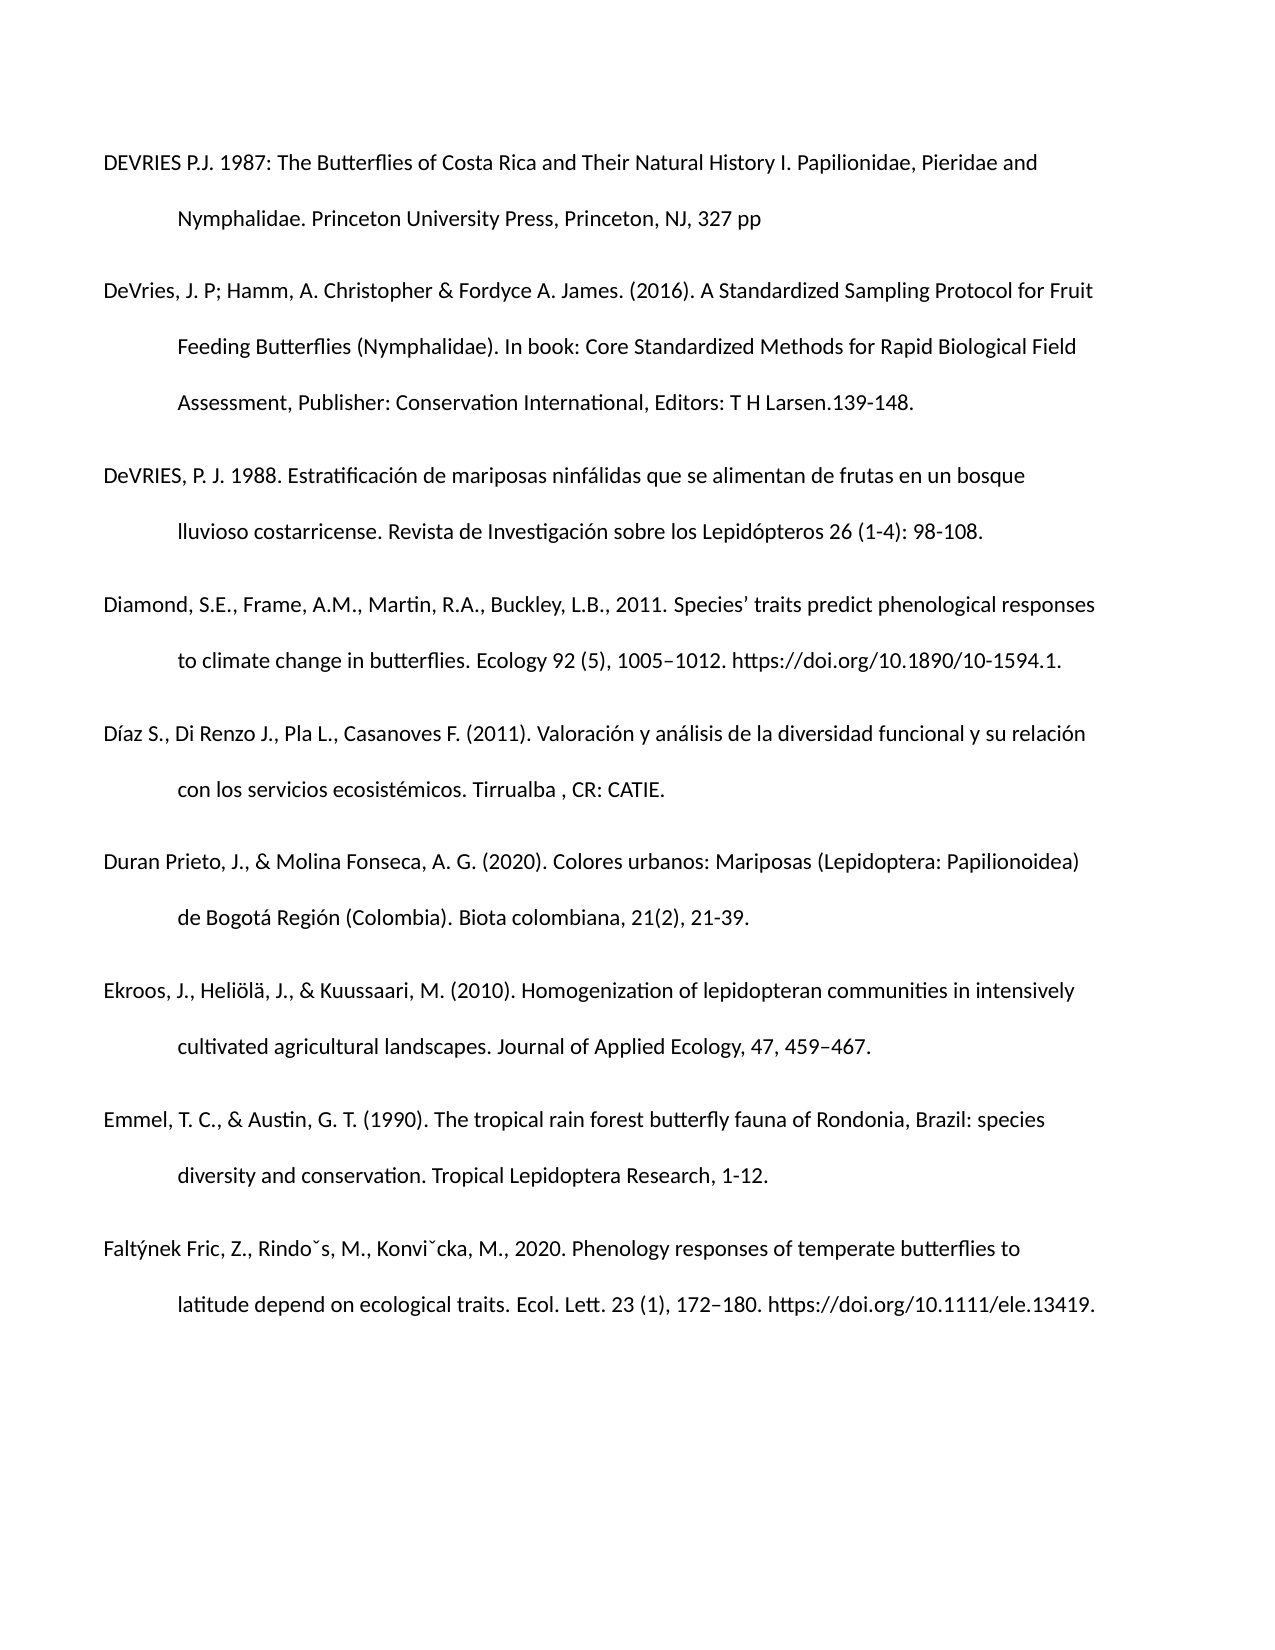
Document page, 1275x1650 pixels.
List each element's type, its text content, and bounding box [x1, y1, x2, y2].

text Faltýnek Fric, Z., Rindoˇs, M., Konviˇcka, M., 2020. Phenology responses of temperate butterflies to latitude depend on ecological traits. Ecol. Lett. 23 (1), 172–180. https://doi.org/10.1111/ele.13419. [103, 1234, 1098, 1318]
text Emmel, T. C., & Austin, G. T. (1990). The tropical rain forest butterfly fauna of Rondonia, Brazil: species diversity and conservation. Tropical Lepidoptera Research, 1-12. [103, 1105, 1098, 1189]
text DeVRIES, P. J. 1988. Estratificación de mariposas ninfálidas que se alimentan de frutas en un bosque lluvioso costarricense. Revista de Investigación sobre los Lepidópteros 26 (1-4): 98-108. [103, 461, 1098, 545]
text Duran Prieto, J., & Molina Fonseca, A. G. (2020). Colores urbanos: Mariposas (Lepidoptera: Papilionoidea) de Bogotá Región (Colombia). Biota colombiana, 21(2), 21-39. [103, 847, 1098, 931]
text DeVries, J. P; Hamm, A. Christopher & Fordyce A. James. (2016). A Standardized Sampling Protocol for Fruit Feeding Butterflies (Nymphalidae). In book: Core Standardized Methods for Rapid Biological Field Assessment, Publisher: Conservation International, Editors: T H Larsen.139-148. [103, 276, 1098, 416]
text Diamond, S.E., Frame, A.M., Martin, R.A., Buckley, L.B., 2011. Species’ traits predict phenological responses to climate change in butterflies. Ecology 92 (5), 1005–1012. https://doi.org/10.1890/10-1594.1. [103, 590, 1098, 674]
text Ekroos, J., Heliölä, J., & Kuussaari, M. (2010). Homogenization of lepidopteran communities in intensively cultivated agricultural landscapes. Journal of Applied Ecology, 47, 459–467. [103, 976, 1098, 1060]
text DEVRIES P.J. 1987: The Butterflies of Costa Rica and Their Natural History I. Papilionidae, Pieridae and Nymphalidae. Princeton University Press, Princeton, NJ, 327 pp [103, 148, 1098, 232]
text Díaz S., Di Renzo J., Pla L., Casanoves F. (2011). Valoración y análisis de la diversidad funcional y su relación con los servicios ecosistémicos. Tirrualba , CR: CATIE. [103, 719, 1098, 803]
